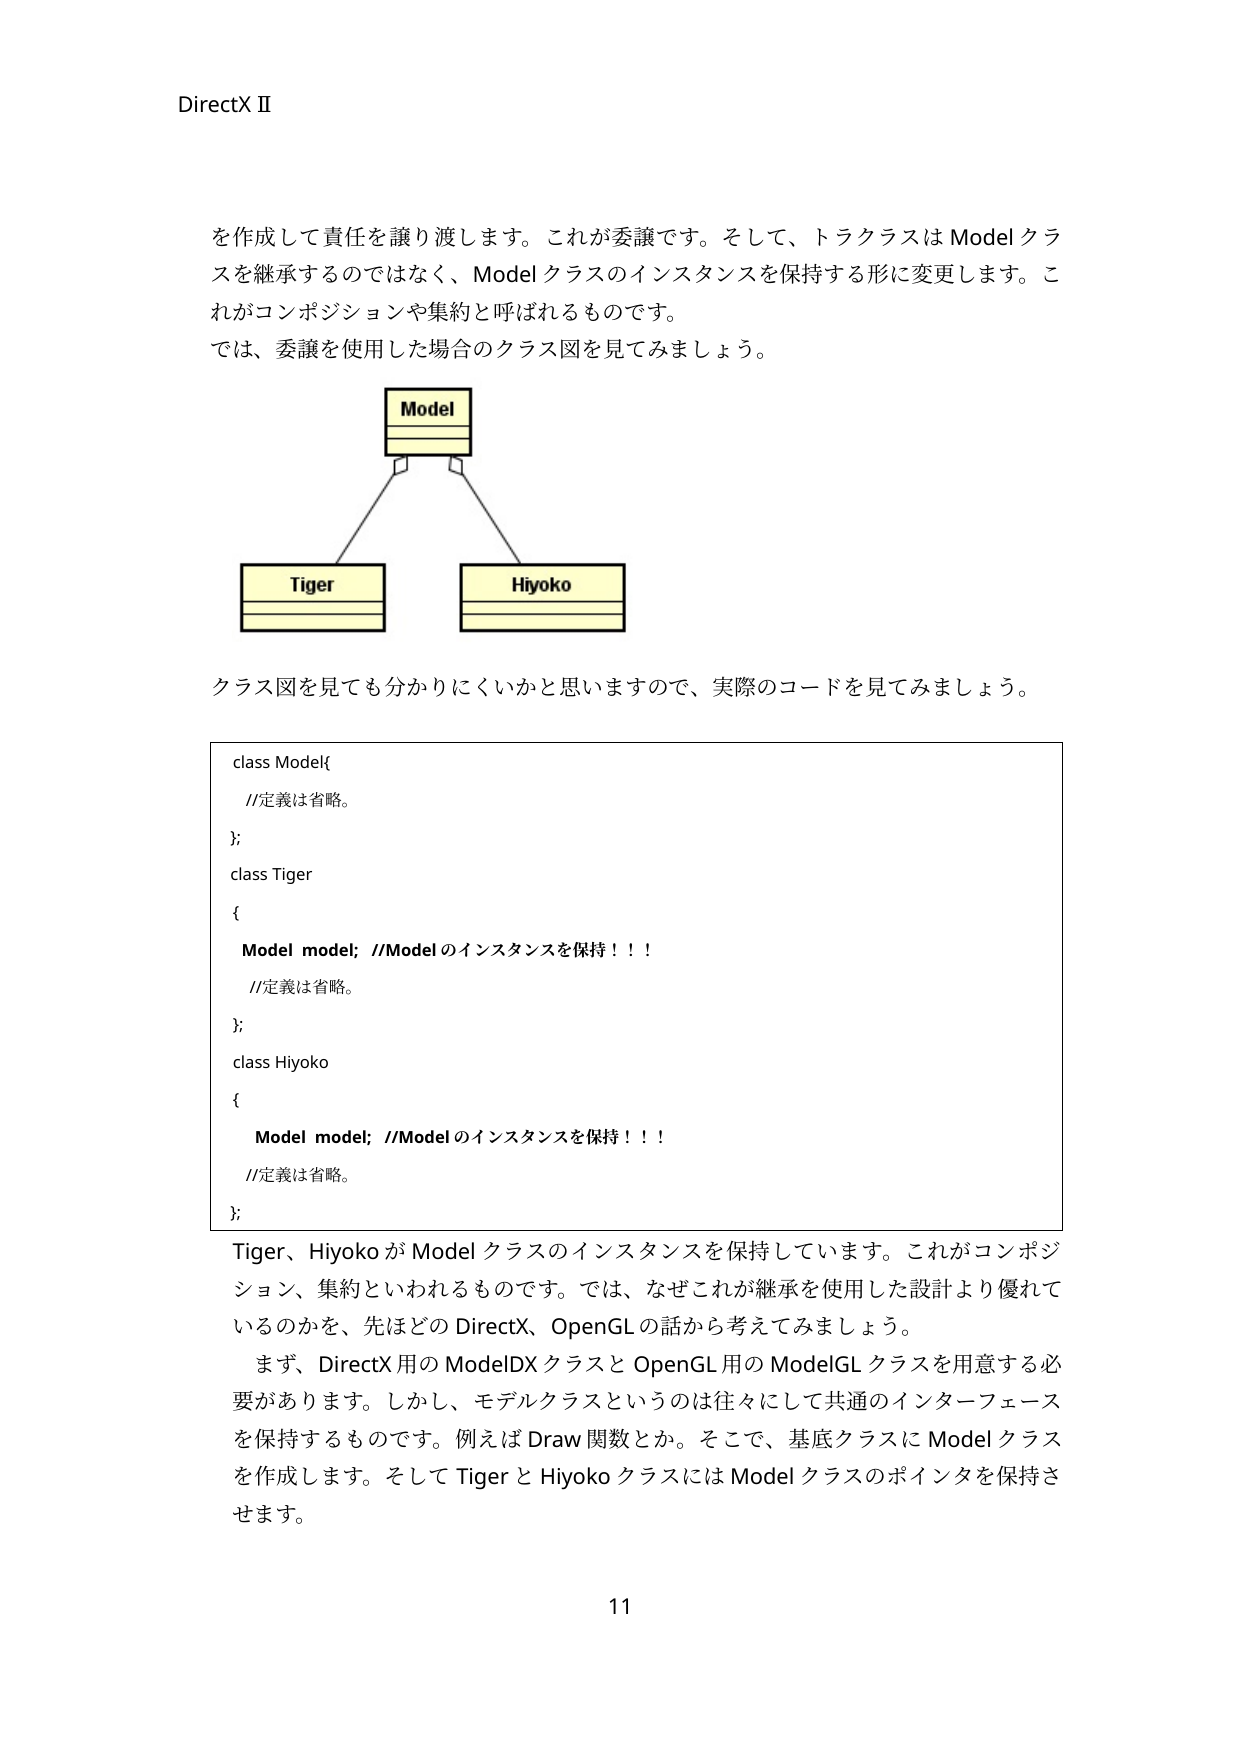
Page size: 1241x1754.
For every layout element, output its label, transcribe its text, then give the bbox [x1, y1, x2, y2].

text Tiger、HiyokoがModelクラスのインスタンスを保持しています。これがコンポジション、集約といわれるものです。では、なぜこれが継承を使用した設計より優れているのかを、先ほどのDirectX、OpenGLの話から考えてみましょう。 [210, 1231, 1063, 1344]
picture [231, 366, 637, 645]
text まず、DirectX用のModelDXクラスとOpenGL用のModelGLクラスを用意する必要があります。しかし、モデルクラスというのは往々にして共通のインターフェースを保持するものです。例えばDraw関数とか。そこで、基底クラスにModelクラスを作成します。そしてTigerとHiyokoクラスにはModelクラスのポインタを保持させます。 [210, 1344, 1063, 1531]
text クラス図を見ても分かりにくいかと思いますので、実際のコードを見てみましょう。 [210, 667, 1063, 704]
text では、委譲を使用した場合のクラス図を見てみましょう。 [210, 329, 1063, 367]
table_header class Model{ //定義は省略。 }; class Tiger { Model model; //Modelのインスタンスを保持！！！ //定義は省略。 }; class Hiyoko { Model model; //Modelのインスタンスを保持！！！ //定義は省略。 }; [211, 743, 1062, 1230]
text この二つの処理のうち、「トラを表示する」という処理を、新しくModelといクラスを作成して責任を譲り渡します。これが委譲です。そして、トラクラスはModelクラスを継承するのではなく、Modelクラスのインスタンスを保持する形に変更します。これがコンポジションや集約と呼ばれるものです。 [210, 217, 1063, 329]
